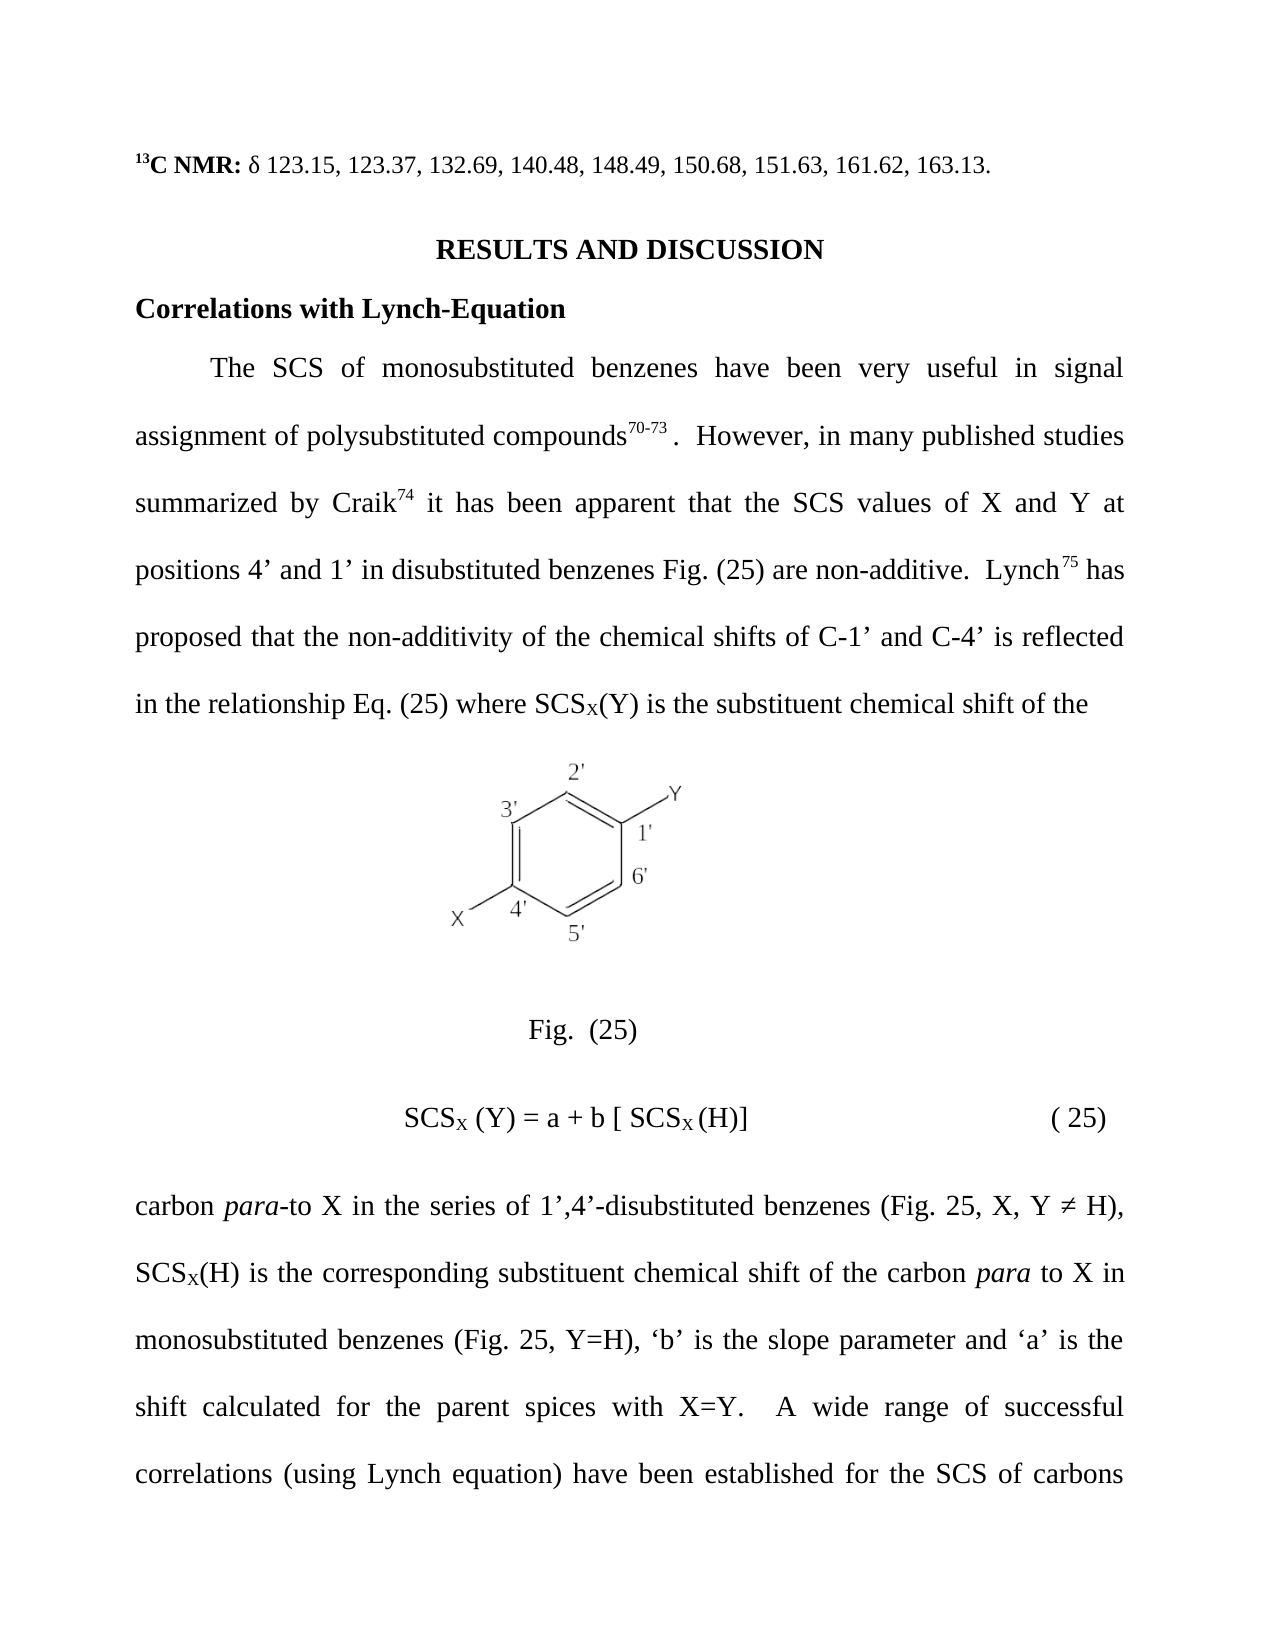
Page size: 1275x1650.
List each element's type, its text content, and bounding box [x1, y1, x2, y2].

text RESULTS AND DISCUSSION [135, 232, 1125, 265]
text The SCS of monosubstituted benzenes have been very useful in signal assignment of polysubstituted compounds70-73 . However, in many published studies summarized by Craik74 it has been apparent that the SCS values of X and Y at positions 4’ and 1’ in disubstituted benzenes Fig. (25) are non-additive. Lynch75 has proposed that the non-additivity of the chemical shifts of C-1’ and C-4’ is reflected in the relationship Eq. (25) where SCSX(Y) is the substituent chemical shift of the [135, 351, 1125, 958]
text 13C NMR: δ 123.15, 123.37, 132.69, 140.48, 148.49, 150.68, 151.63, 161.62, 163.13. [135, 150, 1125, 179]
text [135, 1188, 1125, 1490]
text Correlations with Lynch-Equation [135, 291, 1125, 325]
text Fig. (25) [135, 1012, 1125, 1046]
text SCSX (Y) = a + b [ SCSX (H)] ( 25) [135, 1100, 1125, 1134]
